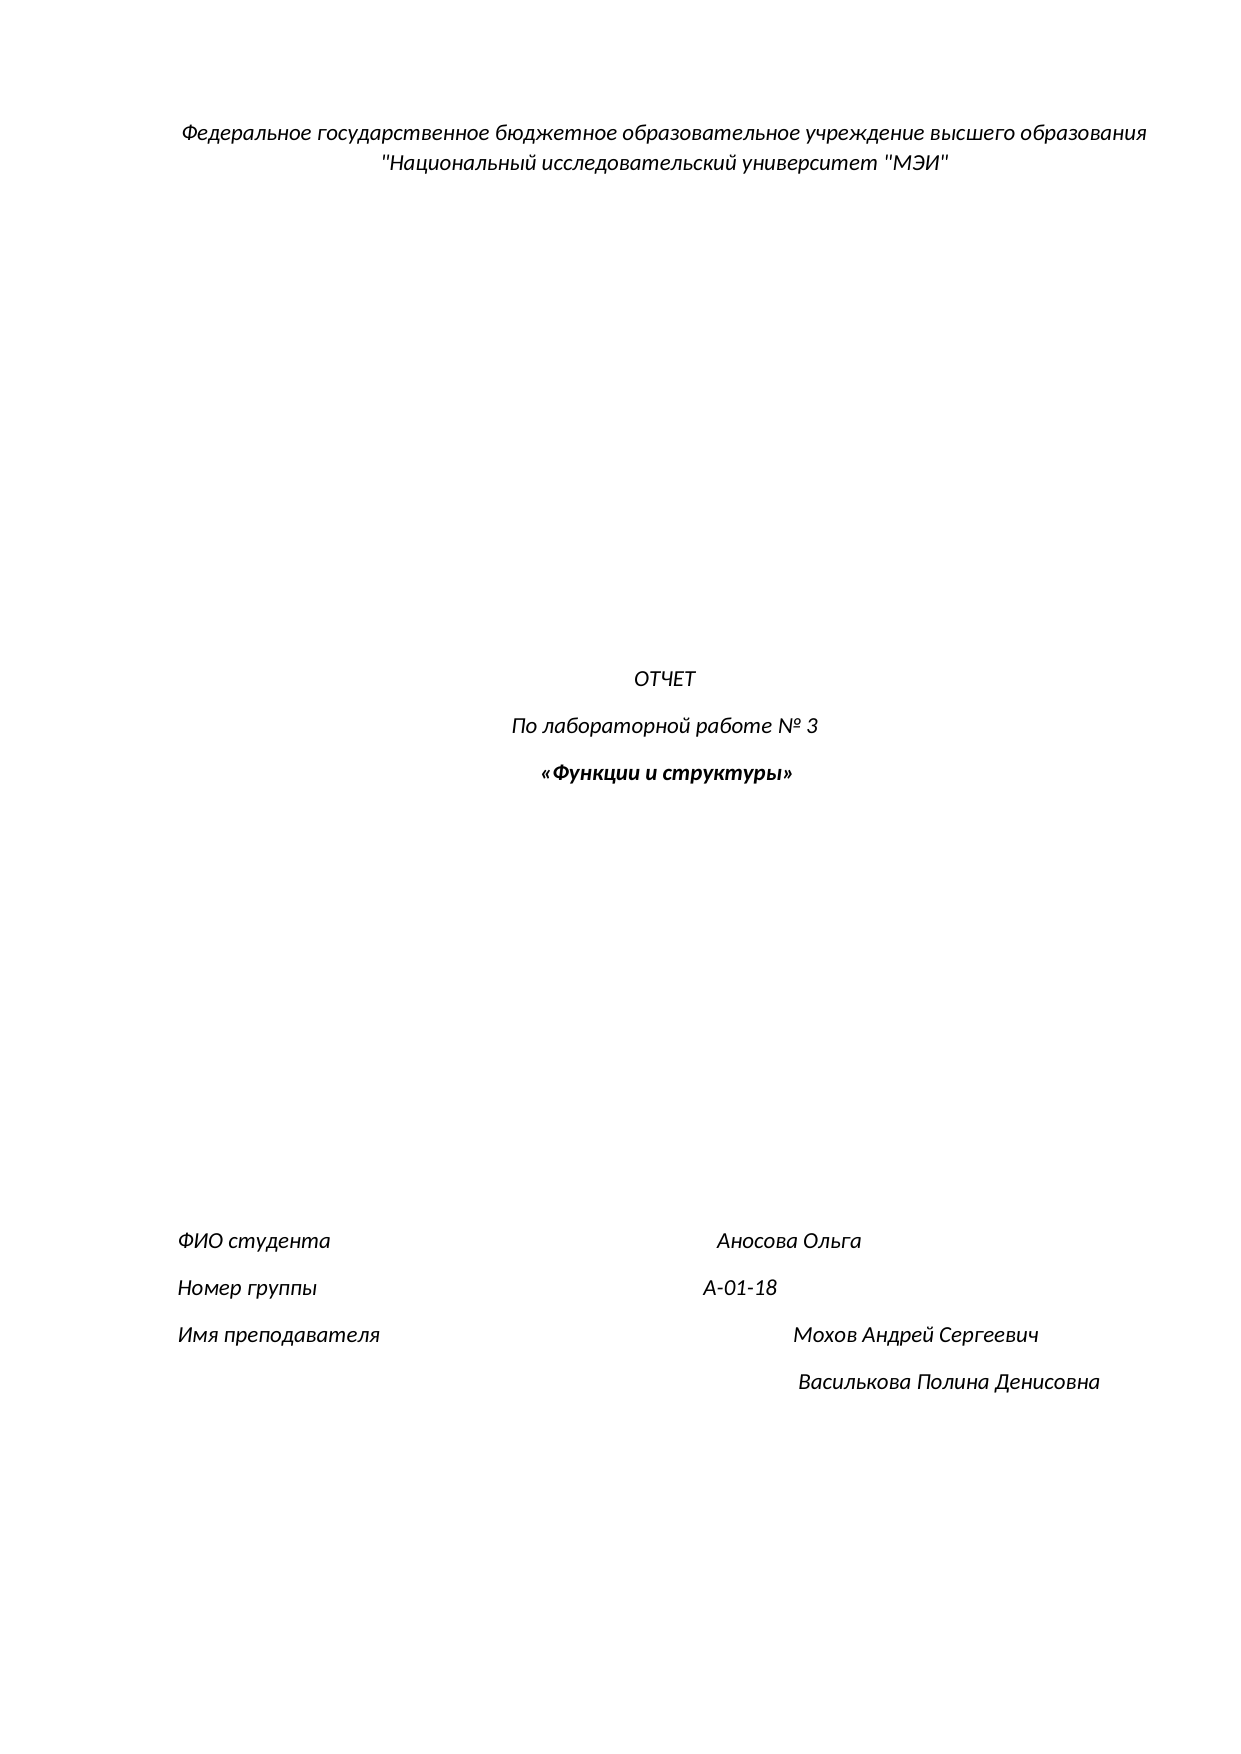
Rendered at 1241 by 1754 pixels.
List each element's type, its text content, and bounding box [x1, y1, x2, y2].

text «Функции и структуры» [177, 758, 1152, 786]
text По лабораторной работе № 3 [177, 711, 1152, 739]
text Федеральное государственное бюджетное образовательное учреждение высшего образования "Национальный исследовательский университет "МЭИ" [177, 118, 1152, 176]
text Номер группы А-01-18 [177, 1273, 1152, 1301]
text Василькова Полина Денисовна [177, 1367, 1152, 1395]
text ФИО студента Аносова Ольга [177, 1226, 1152, 1254]
text Имя преподавателя Мохов Андрей Сергеевич [177, 1320, 1152, 1348]
text ОТЧЕТ [177, 664, 1152, 692]
